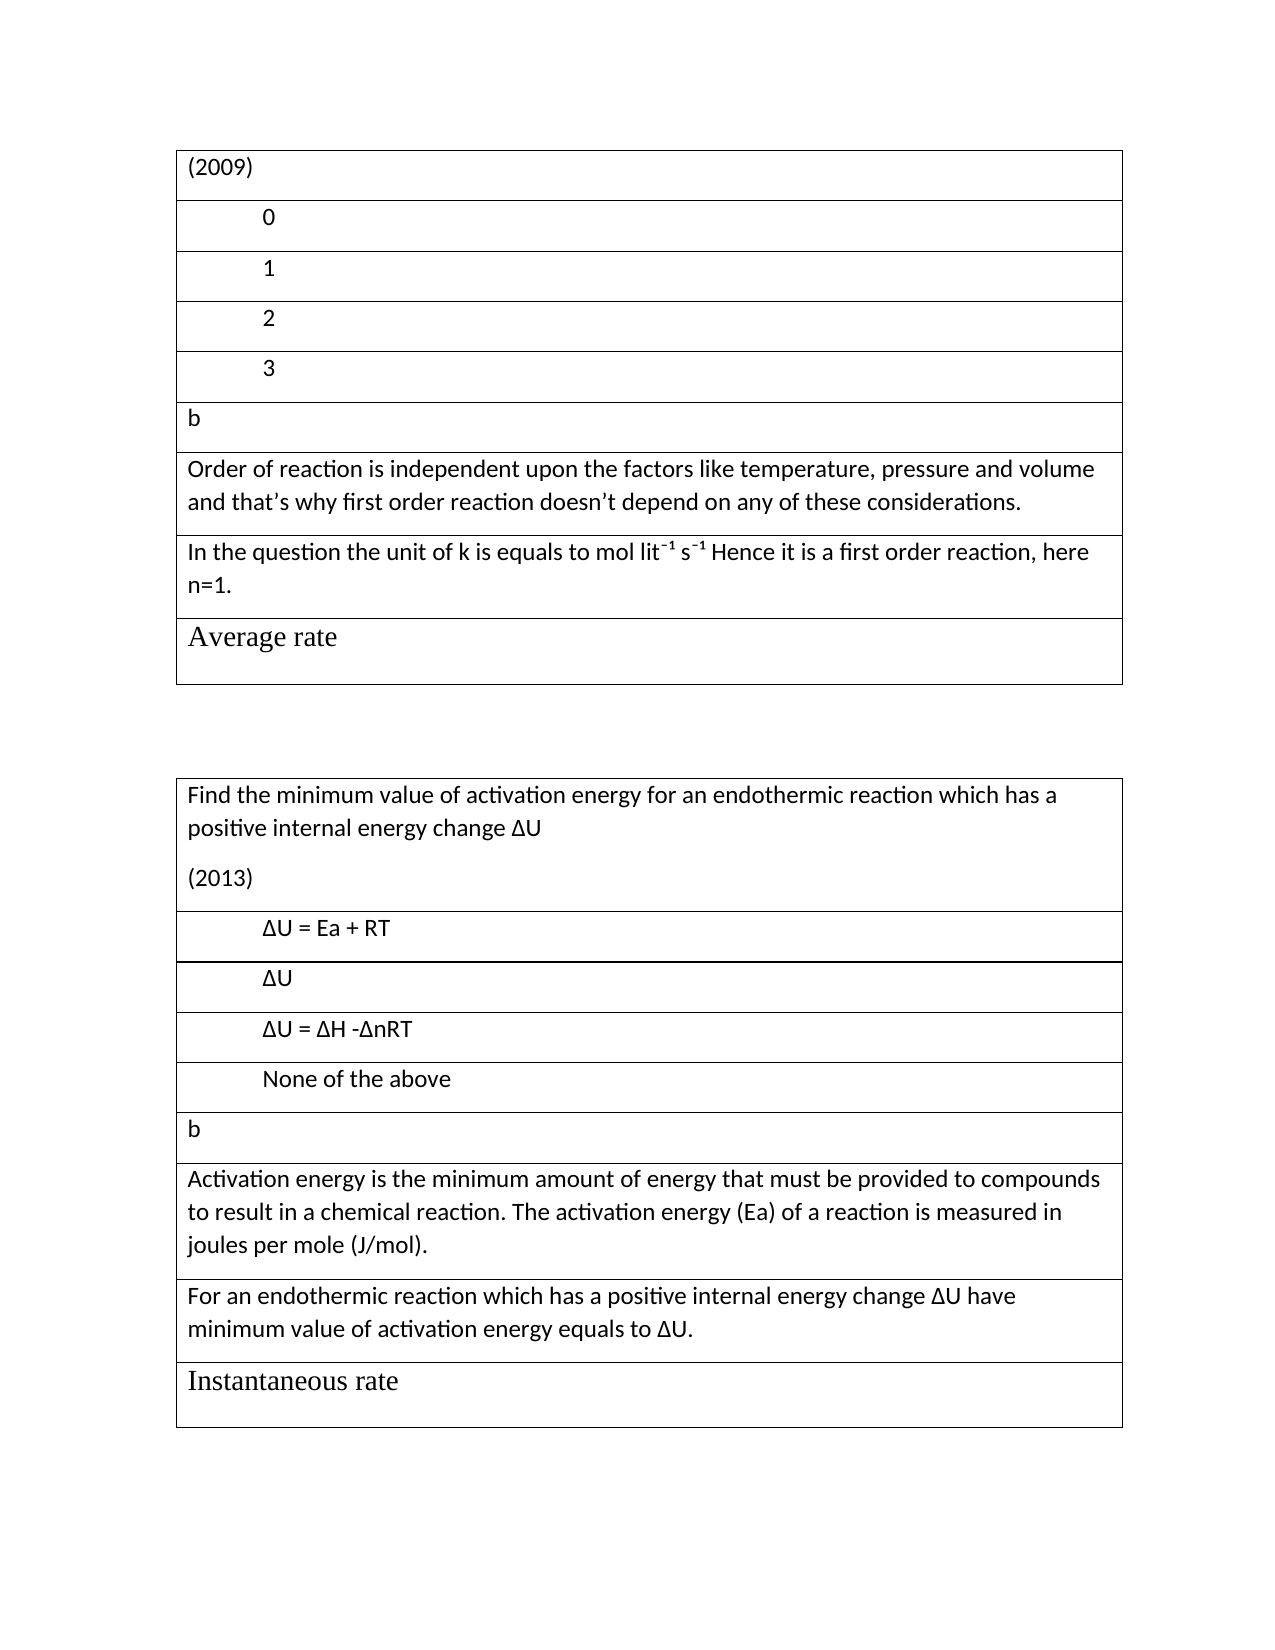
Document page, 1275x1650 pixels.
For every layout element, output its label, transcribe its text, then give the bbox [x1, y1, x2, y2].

table_cell Order of reaction is independent upon the factors like temperature, pressure and volume and that’s why first order reaction doesn’t depend on any of these considerations. [177, 453, 1122, 535]
table_cell ∆U = Ea + RT [177, 912, 1122, 961]
table_cell 3 [177, 352, 1122, 402]
table_cell Instantaneous rate [177, 1363, 1122, 1427]
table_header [177, 151, 1122, 200]
table_cell b [177, 403, 1122, 452]
table_header Find the minimum value of activation energy for an endothermic reaction which has a positive internal energy change ∆U (2013) [177, 779, 1122, 911]
table_cell 2 [177, 302, 1122, 351]
table_cell 0 [177, 201, 1122, 251]
table_cell None of the above [177, 1063, 1122, 1112]
table_cell In the question the unit of k is equals to mol lit⁻¹ s⁻¹ Hence it is a first order reaction, here n=1. [177, 536, 1122, 618]
table_cell b [177, 1113, 1122, 1163]
table_cell Activation energy is the minimum amount of energy that must be provided to compounds to result in a chemical reaction. The activation energy (Ea) of a reaction is measured in joules per mole (J/mol). [177, 1164, 1122, 1279]
table_cell 1 [177, 252, 1122, 301]
table_cell ∆U = ∆H -∆nRT [177, 1013, 1122, 1062]
table_cell ∆U [177, 963, 1122, 1012]
table_cell Average rate [177, 619, 1122, 683]
table_cell For an endothermic reaction which has a positive internal energy change ∆U have minimum value of activation energy equals to ∆U. [177, 1280, 1122, 1362]
